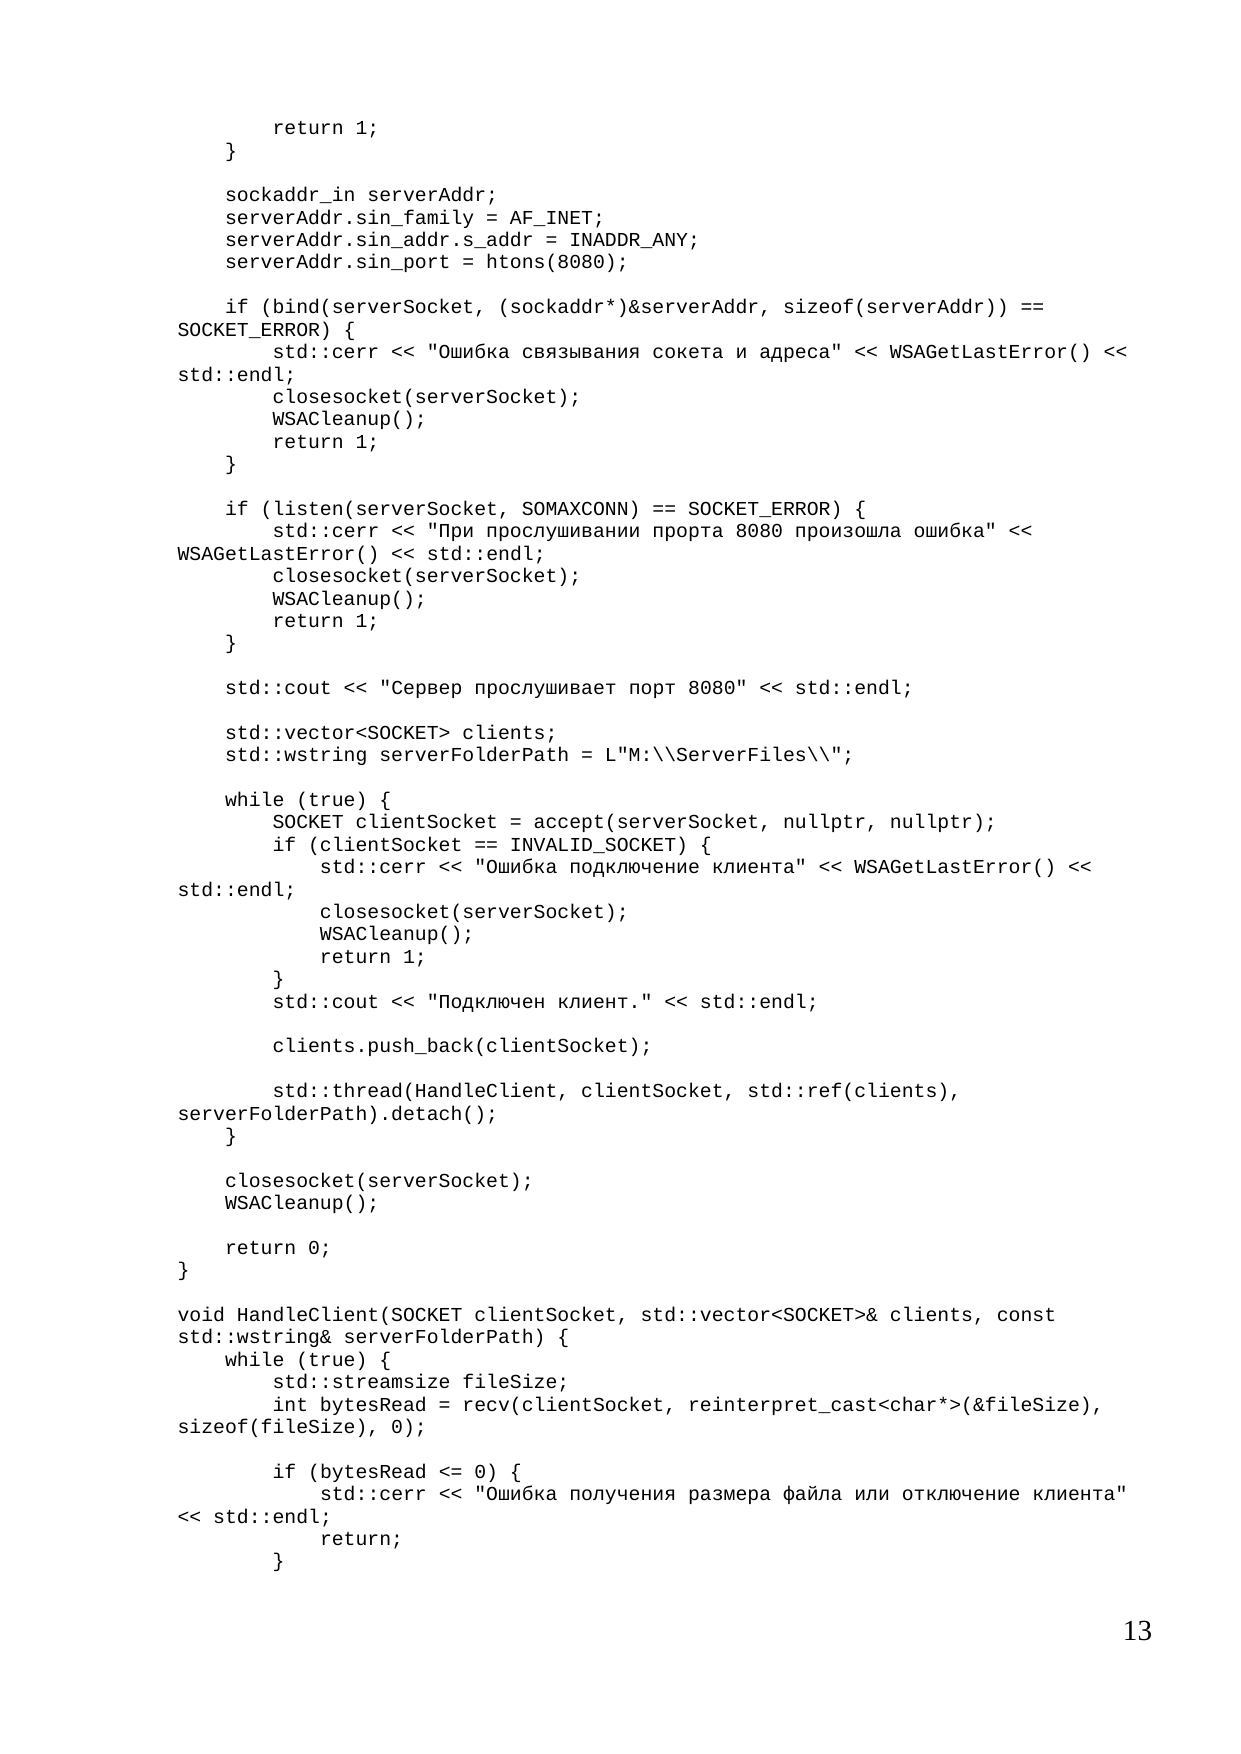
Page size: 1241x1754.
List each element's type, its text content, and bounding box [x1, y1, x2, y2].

text WSACleanup(); [177, 588, 1152, 611]
text closesocket(serverSocket); [177, 902, 1152, 924]
text return 1; [177, 118, 1152, 141]
text return 1; [177, 432, 1152, 454]
text std::streamsize fileSize; [177, 1372, 1152, 1395]
text std::cout << "Сервер прослушивает порт 8080" << std::endl; [177, 678, 1152, 700]
text closesocket(serverSocket); [177, 566, 1152, 588]
text SOCKET clientSocket = accept(serverSocket, nullptr, nullptr); [177, 812, 1152, 835]
text } [177, 454, 1152, 476]
text void HandleClient(SOCKET clientSocket, std::vector<SOCKET>& clients, const std::wstring& serverFolderPath) { [177, 1305, 1152, 1350]
text std::vector<SOCKET> clients; [177, 723, 1152, 745]
text std::cerr << "При прослушивании прорта 8080 произошла ошибка" << WSAGetLastError() << std::endl; [177, 521, 1152, 566]
text WSACleanup(); [177, 1193, 1152, 1216]
text while (true) { [177, 1350, 1152, 1372]
text if (listen(serverSocket, SOMAXCONN) == SOCKET_ERROR) { [177, 499, 1152, 521]
text } [177, 969, 1152, 992]
text serverAddr.sin_family = AF_INET; [177, 208, 1152, 230]
text clients.push_back(clientSocket); [177, 1036, 1152, 1059]
text serverAddr.sin_port = htons(8080); [177, 252, 1152, 275]
text return 0; [177, 1238, 1152, 1260]
text } [177, 141, 1152, 163]
text std::wstring serverFolderPath = L"M:\\ServerFiles\\"; [177, 745, 1152, 768]
text return 1; [177, 947, 1152, 969]
text std::cerr << "Ошибка связывания сокета и адреса" << WSAGetLastError() << std::endl; [177, 342, 1152, 387]
text closesocket(serverSocket); [177, 1171, 1152, 1193]
text } [177, 633, 1152, 656]
text int bytesRead = recv(clientSocket, reinterpret_cast<char*>(&fileSize), sizeof(fileSize), 0); [177, 1395, 1152, 1439]
text std::cerr << "Ошибка получения размера файла или отключение клиента" << std::endl; [177, 1484, 1152, 1529]
text sockaddr_in serverAddr; [177, 185, 1152, 208]
text } [177, 1126, 1152, 1148]
text closesocket(serverSocket); [177, 387, 1152, 409]
text return 1; [177, 611, 1152, 633]
text } [177, 1260, 1152, 1283]
text while (true) { [177, 790, 1152, 812]
text if (bytesRead <= 0) { [177, 1462, 1152, 1484]
text return; [177, 1529, 1152, 1551]
text } [177, 1551, 1152, 1574]
text WSACleanup(); [177, 409, 1152, 432]
text std::cout << "Подключен клиент." << std::endl; [177, 992, 1152, 1014]
text std::thread(HandleClient, clientSocket, std::ref(clients), serverFolderPath).detach(); [177, 1081, 1152, 1126]
text serverAddr.sin_addr.s_addr = INADDR_ANY; [177, 230, 1152, 252]
text std::cerr << "Ошибка подключение клиента" << WSAGetLastError() << std::endl; [177, 857, 1152, 902]
text if (bind(serverSocket, (sockaddr*)&serverAddr, sizeof(serverAddr)) == SOCKET_ERROR) { [177, 297, 1152, 342]
text if (clientSocket == INVALID_SOCKET) { [177, 835, 1152, 857]
text WSACleanup(); [177, 924, 1152, 947]
